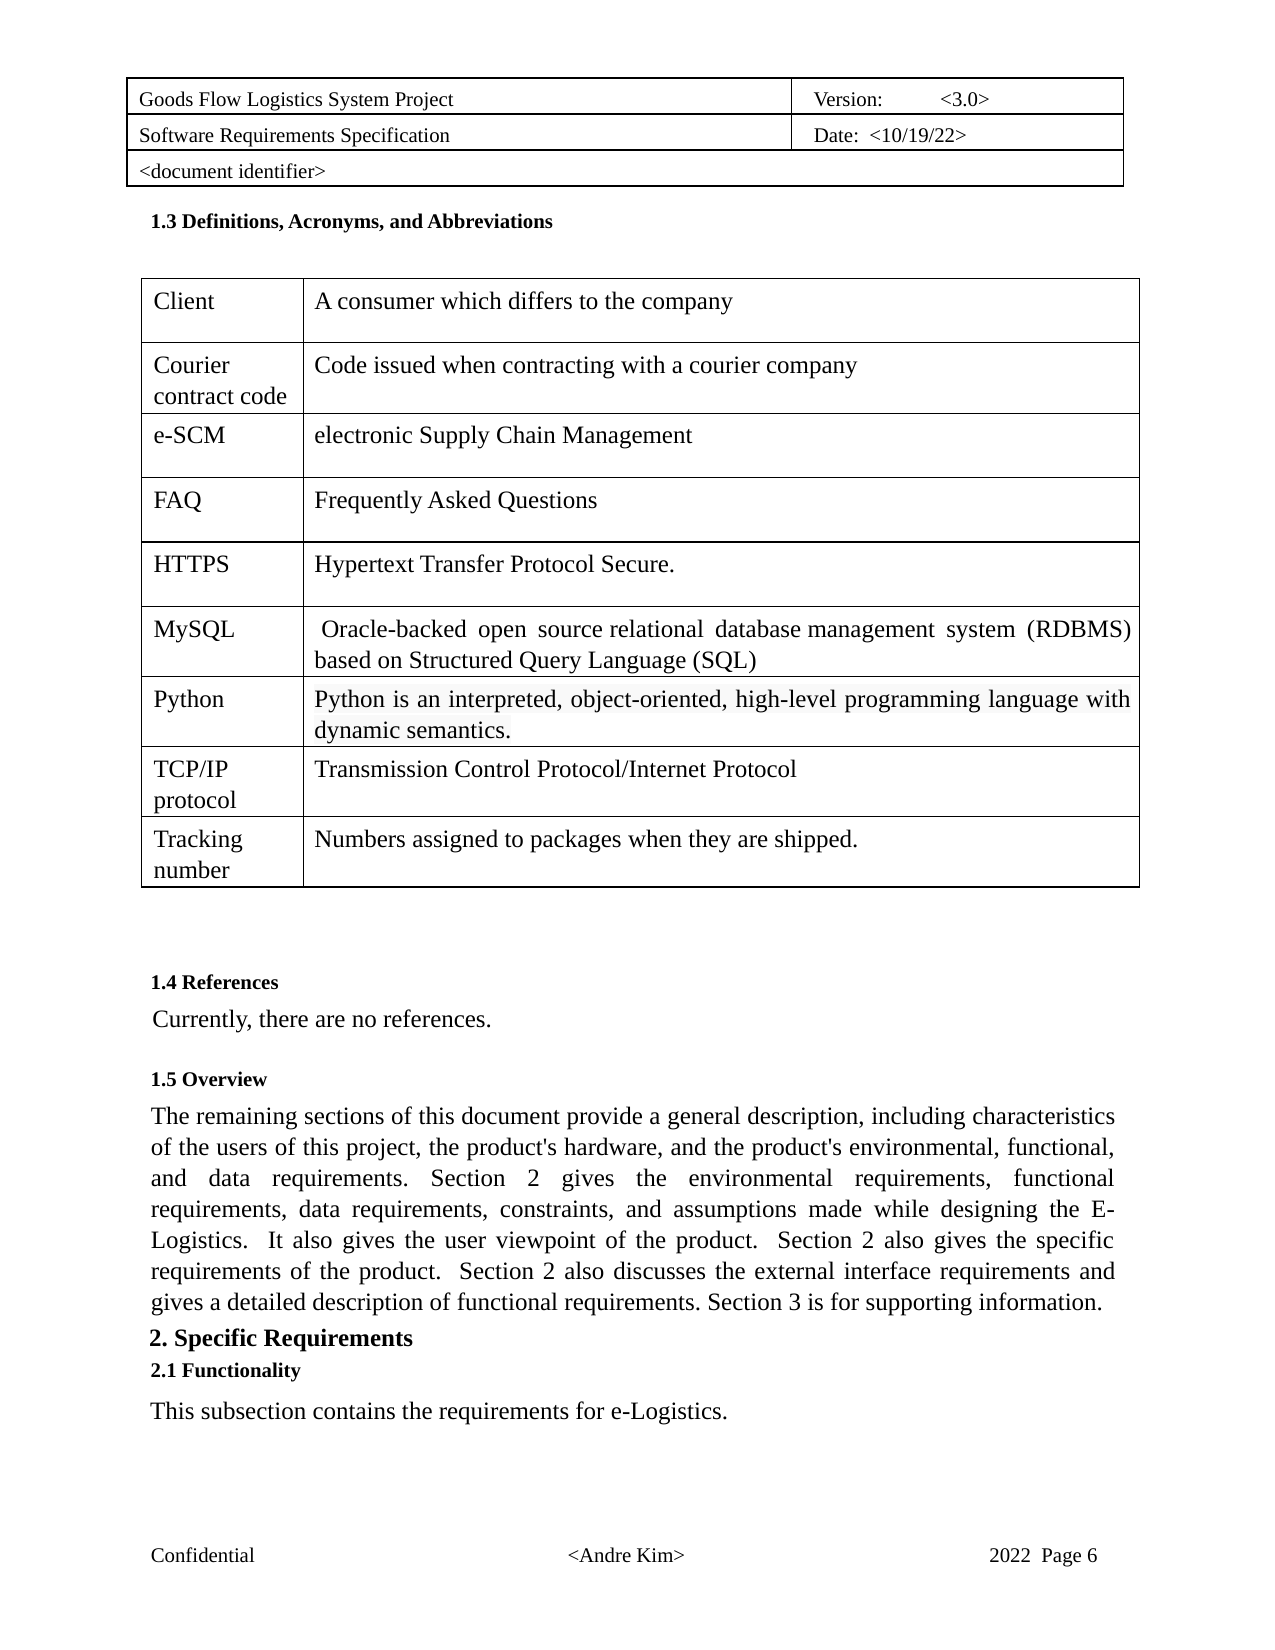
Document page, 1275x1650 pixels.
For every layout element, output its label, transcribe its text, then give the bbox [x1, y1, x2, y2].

table_cell Frequently Asked Questions [304, 478, 1139, 541]
table_cell Tracking number [142, 817, 303, 886]
table_cell HTTPS [142, 543, 303, 606]
table_header Client [142, 279, 303, 342]
subtitle 2.1 Functionality [150, 1358, 1102, 1382]
table_cell Numbers assigned to packages when they are shipped. [304, 817, 1139, 886]
table_cell FAQ [142, 478, 303, 541]
table_cell Hypertext Transfer Protocol Secure. [304, 543, 1139, 606]
table_cell e-SCM [142, 414, 303, 477]
table_header A consumer which differs to the company [304, 279, 1139, 342]
table_cell Oracle-backed open source relational database management system (RDBMS) based on Structured Query Language (SQL) [304, 607, 1139, 676]
subtitle 1.4 References [150, 970, 1102, 994]
table_cell Transmission Control Protocol/Internet Protocol [304, 747, 1139, 816]
table_cell Courier contract code [142, 343, 303, 412]
text This subsection contains the requirements for e-Logistics. [150, 1396, 1102, 1424]
subtitle 2. Specific Requirements [149, 1323, 1102, 1352]
table_cell Python [142, 677, 303, 746]
table_cell electronic Supply Chain Management [304, 414, 1139, 477]
text Currently, there are no references. [152, 1004, 1116, 1033]
subtitle 1.3 Definitions, Acronyms, and Abbreviations [150, 209, 1102, 233]
table_cell TCP/IP protocol [142, 747, 303, 816]
text The remaining sections of this document provide a general description, including characteristics of the users of this project, the product's hardware, and the product's environmental, functional, and data requirements. Section 2 gives the environmental requirements, functional requirements, data requirements, constraints, and assumptions made while designing the E-Logistics. It also gives the user viewpoint of the product. Section 2 also gives the specific requirements of the product. Section 2 also discusses the external interface requirements and gives a detailed description of functional requirements. Section 3 is for supporting information. [151, 1101, 1116, 1316]
table_cell Code issued when contracting with a courier company [304, 343, 1139, 412]
subtitle 1.5 Overview [150, 1067, 1102, 1091]
table_cell Python is an interpreted, object-oriented, high-level programming language with dynamic semantics. [304, 677, 1139, 746]
table_cell MySQL [142, 607, 303, 676]
